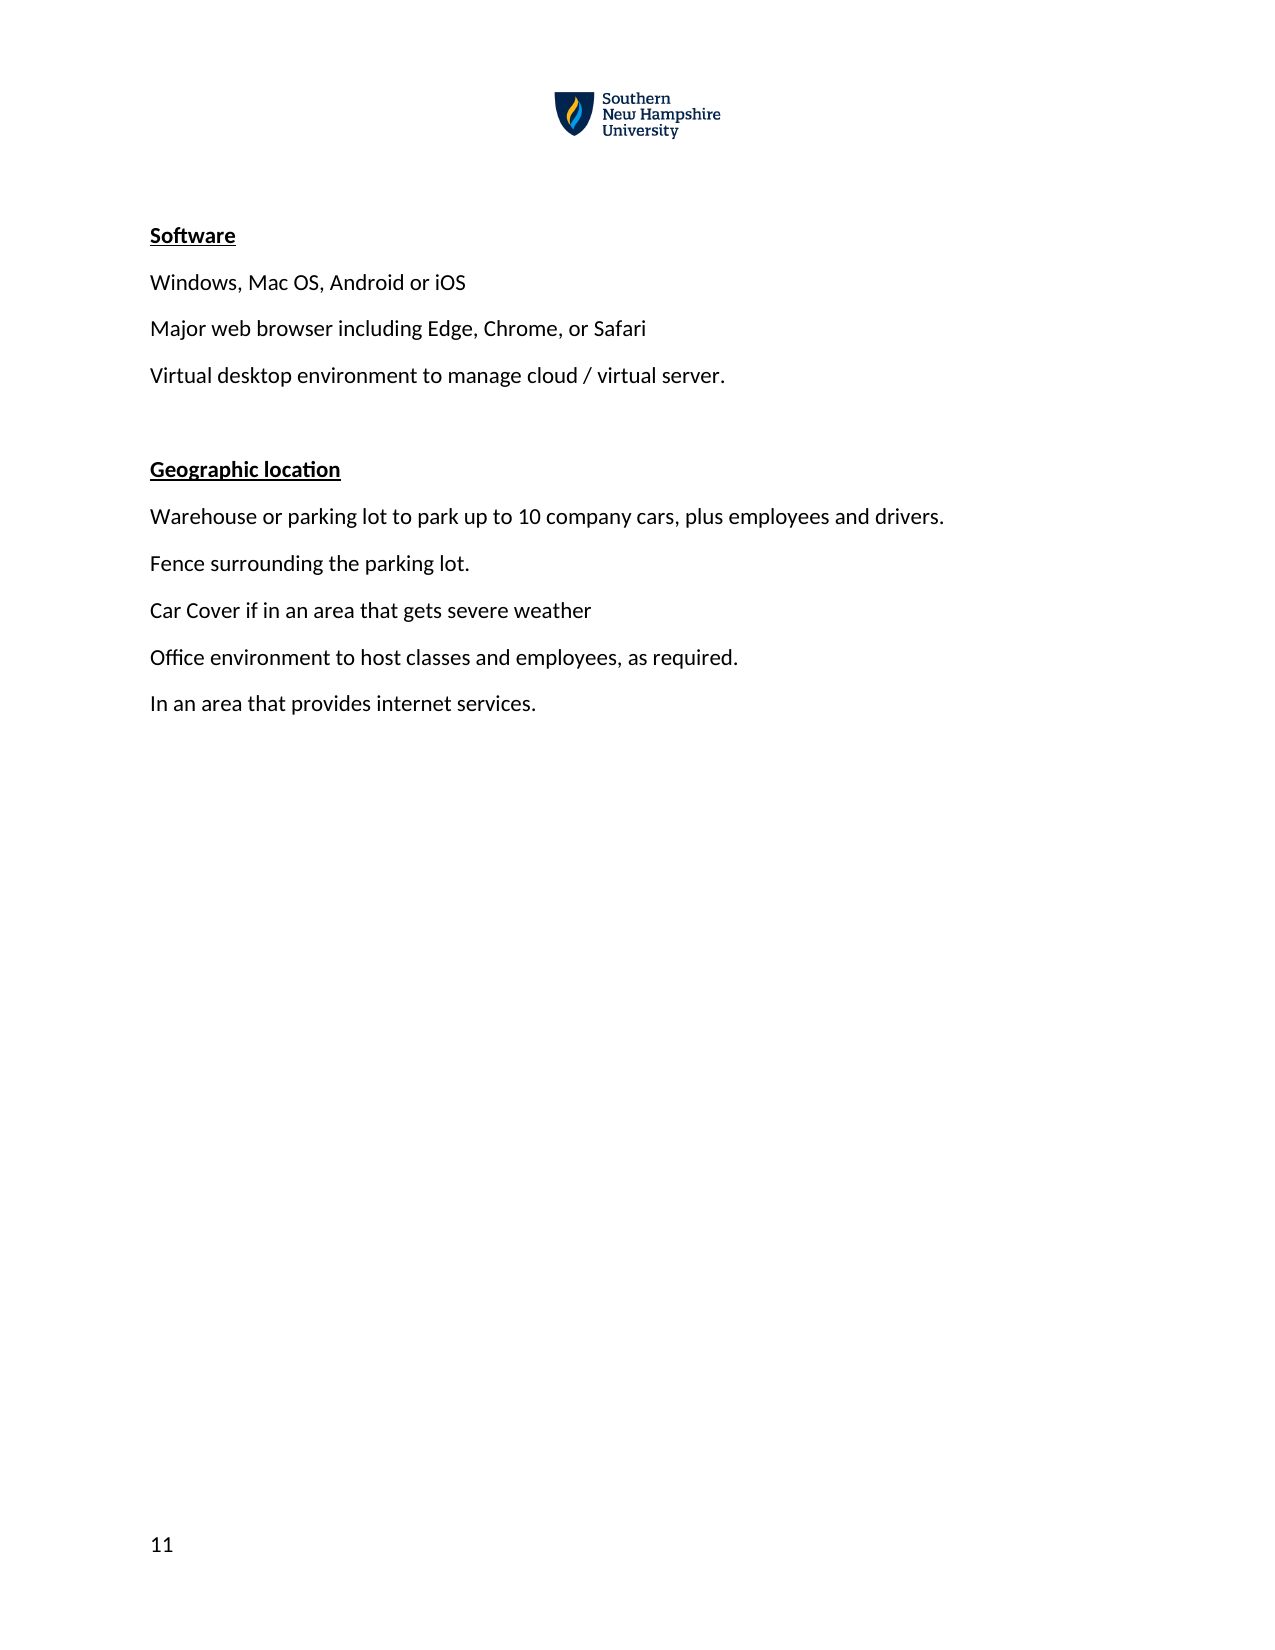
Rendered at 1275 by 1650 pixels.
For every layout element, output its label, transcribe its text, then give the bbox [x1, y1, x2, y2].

text In an area that provides internet services. [150, 689, 1125, 718]
text Fence surrounding the parking lot. [150, 549, 1125, 577]
text Virtual desktop environment to manage cloud / virtual server. [150, 361, 1125, 389]
text Major web browser including Edge, Chrome, or Safari [150, 314, 1125, 343]
text Software [150, 221, 1125, 249]
picture [546, 75, 729, 154]
text Warehouse or parking lot to park up to 10 company cars, plus employees and drivers. [150, 502, 1125, 530]
text Car Cover if in an area that gets severe weather [150, 596, 1125, 624]
text Windows, Mac OS, Android or iOS [150, 268, 1125, 296]
text Office environment to host classes and employees, as required. [150, 643, 1125, 671]
text Geographic location [150, 455, 1125, 483]
